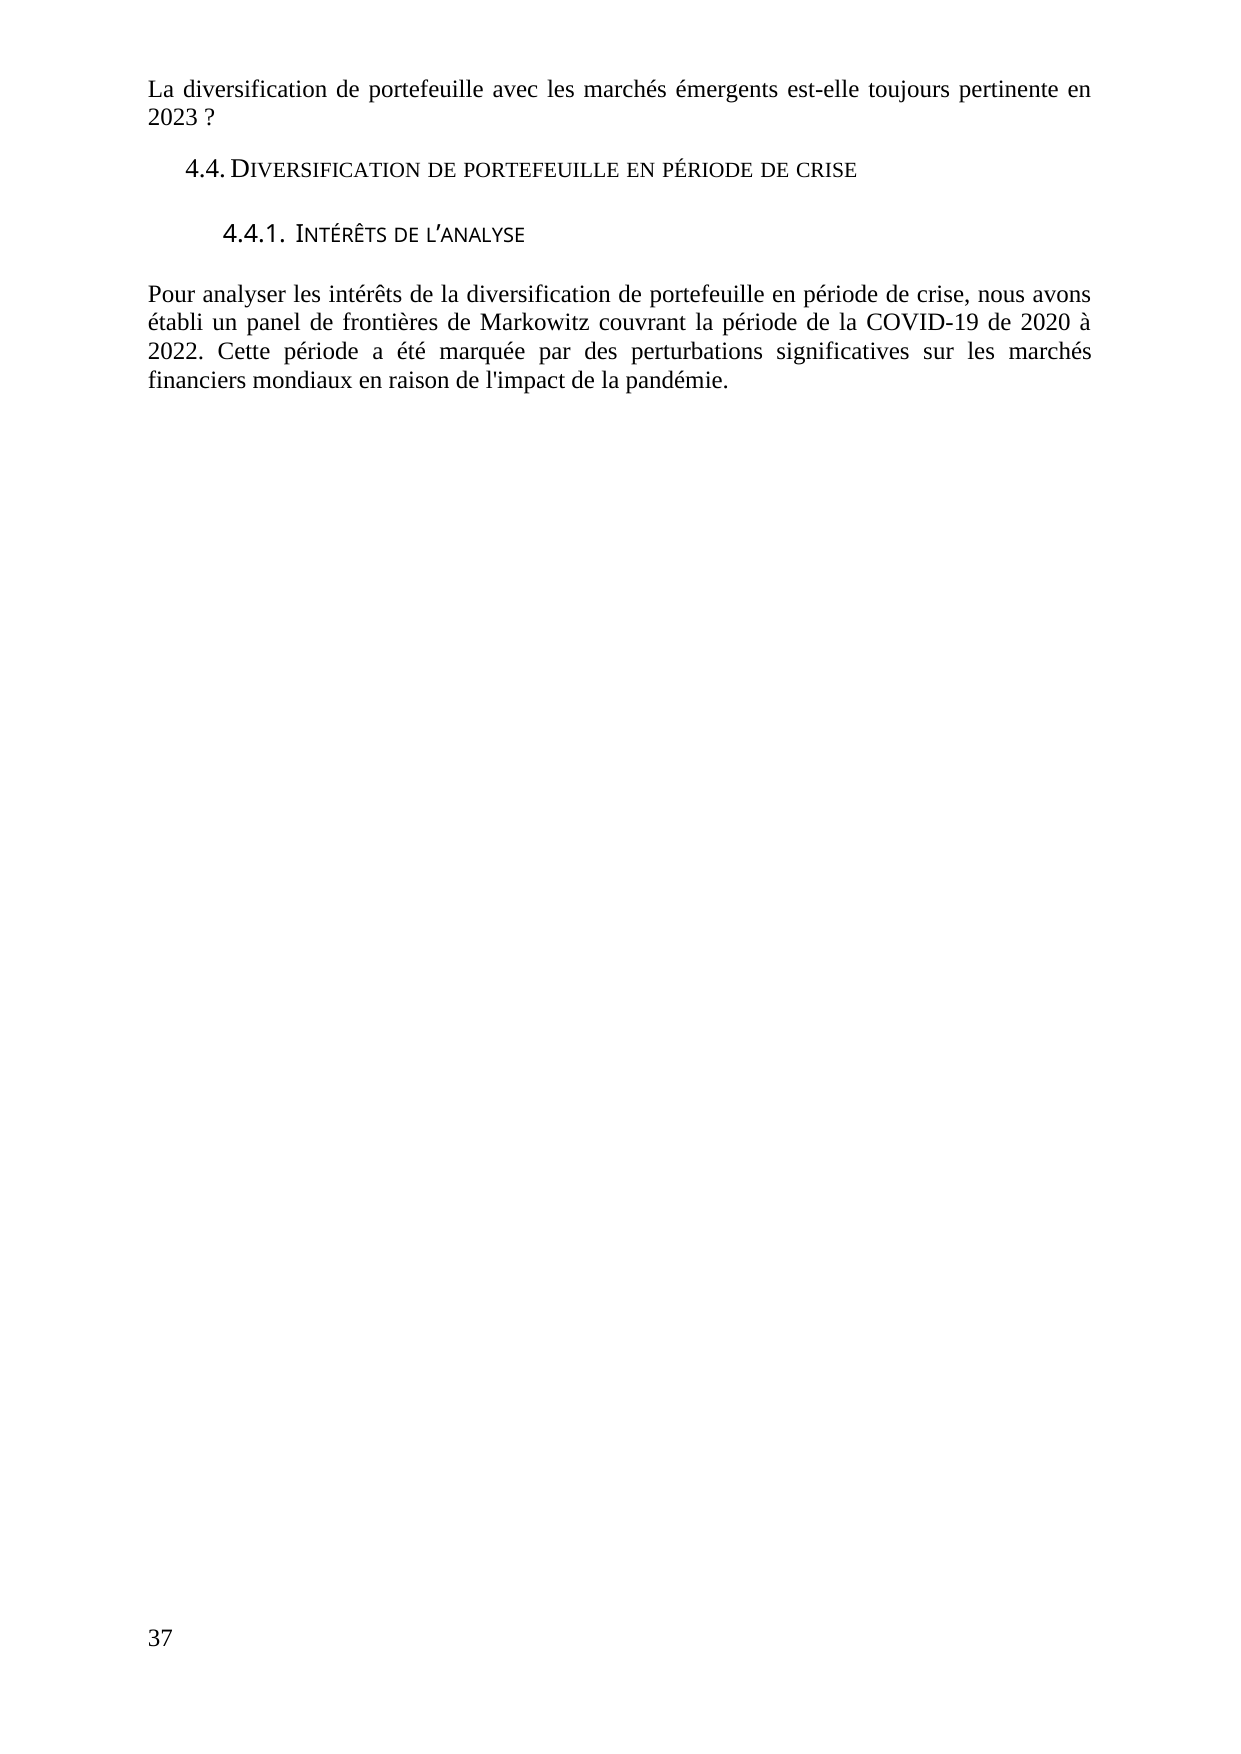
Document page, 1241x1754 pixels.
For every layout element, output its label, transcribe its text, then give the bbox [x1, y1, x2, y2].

subtitle Diversification de portefeuille en période de crise [185, 152, 1093, 183]
subtitle Intérêts de l’analyse [223, 216, 1093, 250]
text Pour analyser les intérêts de la diversification de portefeuille en période de crise, nous avons établi un panel de frontières de Markowitz couvrant la période de la COVID-19 de 2020 à 2022. Cette période a été marquée par des perturbations significatives sur les marchés financiers mondiaux en raison de l'impact de la pandémie. [148, 279, 1093, 394]
